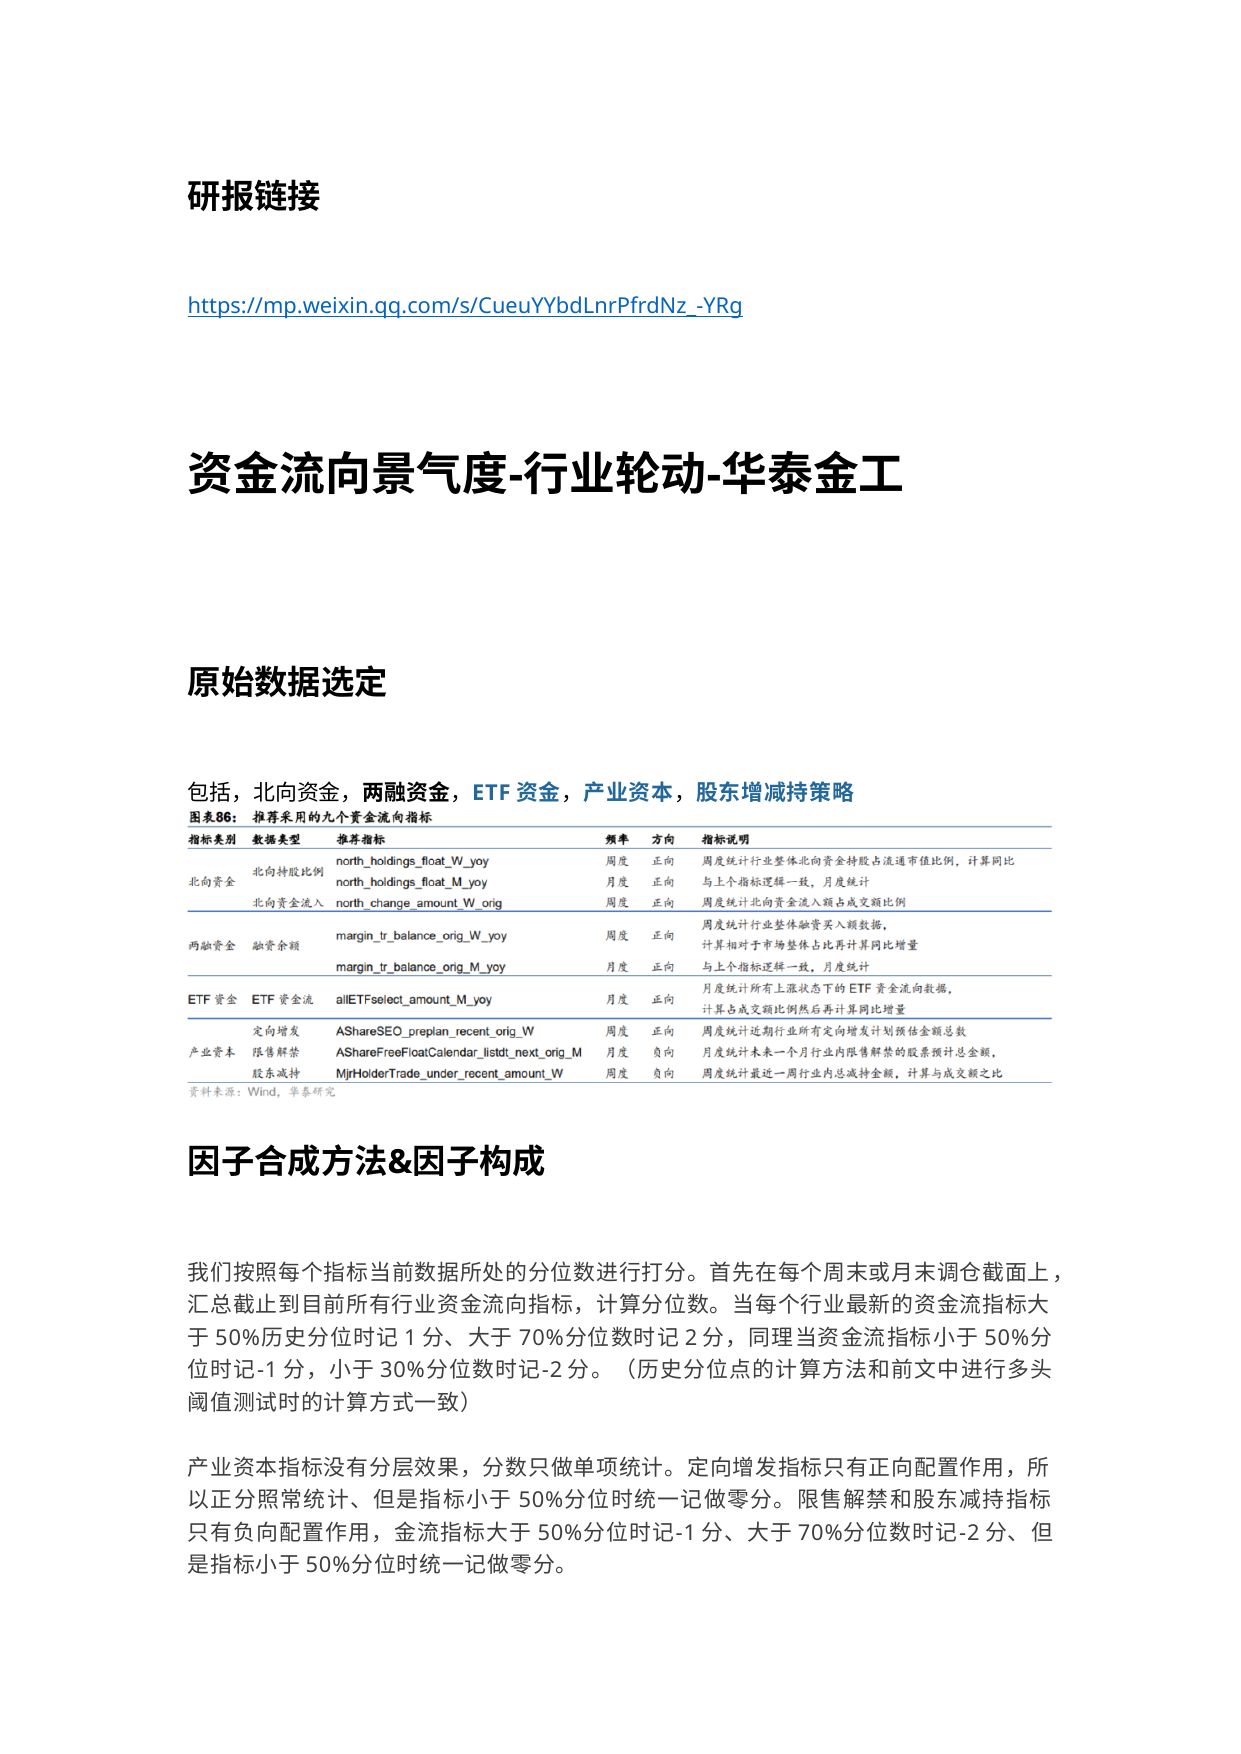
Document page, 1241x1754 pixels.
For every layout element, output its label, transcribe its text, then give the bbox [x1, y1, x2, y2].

subtitle 原始数据选定 [187, 648, 1053, 713]
text 我们按照每个指标当前数据所处的分位数进行打分。首先在每个周末或月末调仓截面上，汇总截止到目前所有行业资金流向指标，计算分位数。当每个行业最新的资金流指标大于50%历史分位时记1分、大于70%分位数时记2分，同理当资金流指标小于50%分位时记-1分，小于30%分位数时记-2分。（历史分位点的计算方法和前文中进行多头阈值测试时的计算方式一致） [187, 1254, 1053, 1417]
subtitle 资金流向景气度-行业轮动-华泰金工 [187, 422, 1053, 519]
subtitle 因子合成方法&因子构成 [187, 1127, 1053, 1192]
text 包括，北向资金，两融资金，ETF资金，产业资本，股东增减持策略 [187, 775, 1053, 807]
subtitle 研报链接 [187, 162, 1053, 227]
text 产业资本指标没有分层效果，分数只做单项统计。定向增发指标只有正向配置作用，所以正分照常统计、但是指标小于50%分位时统一记做零分。限售解禁和股东减持指标只有负向配置作用，金流指标大于50%分位时记-1分、大于70%分位数时记-2分、但是指标小于50%分位时统一记做零分。 [187, 1449, 1053, 1579]
text https://mp.weixin.qq.com/s/CueuYYbdLnrPfrdNz_-YRg [187, 289, 1053, 322]
picture [187, 807, 1053, 1099]
